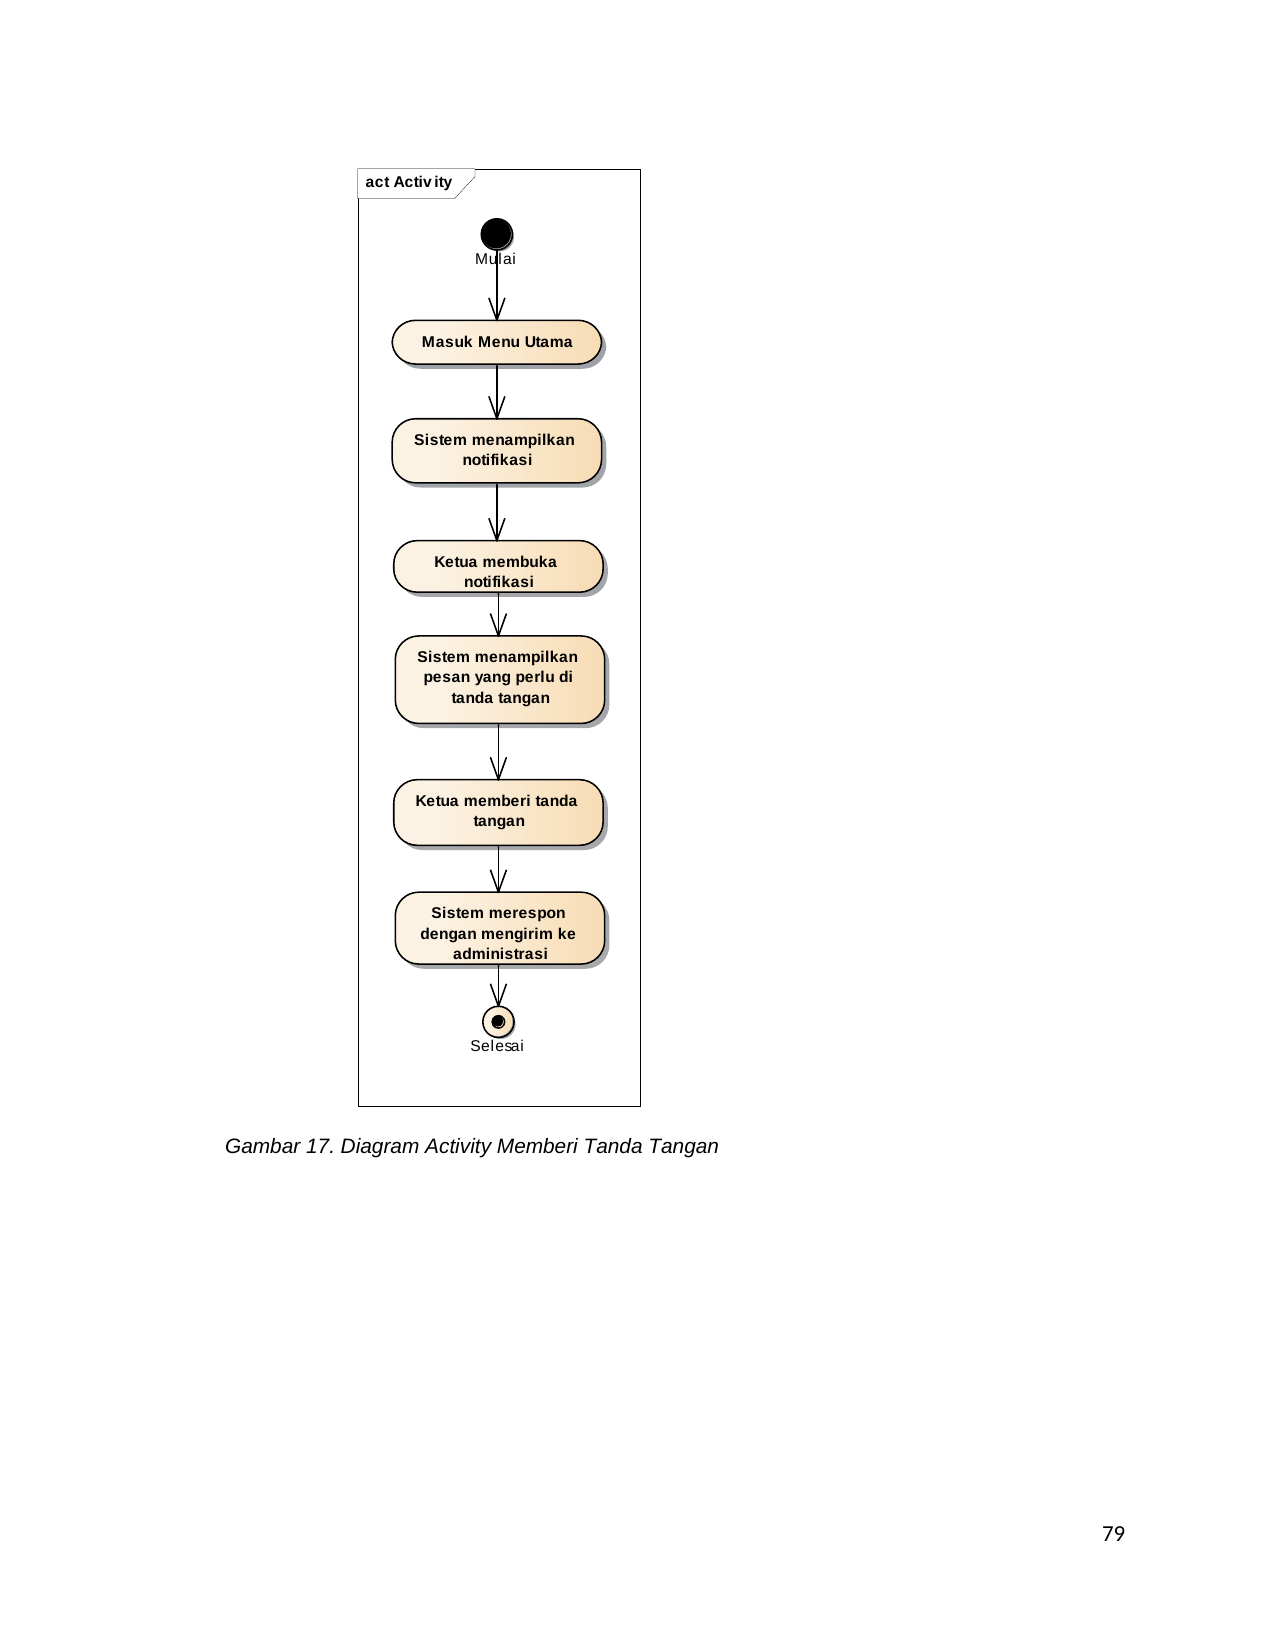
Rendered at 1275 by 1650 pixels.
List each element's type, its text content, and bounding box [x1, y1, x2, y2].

text Gambar 17. Diagram Activity Memberi Tanda Tangan [225, 1134, 1125, 1158]
